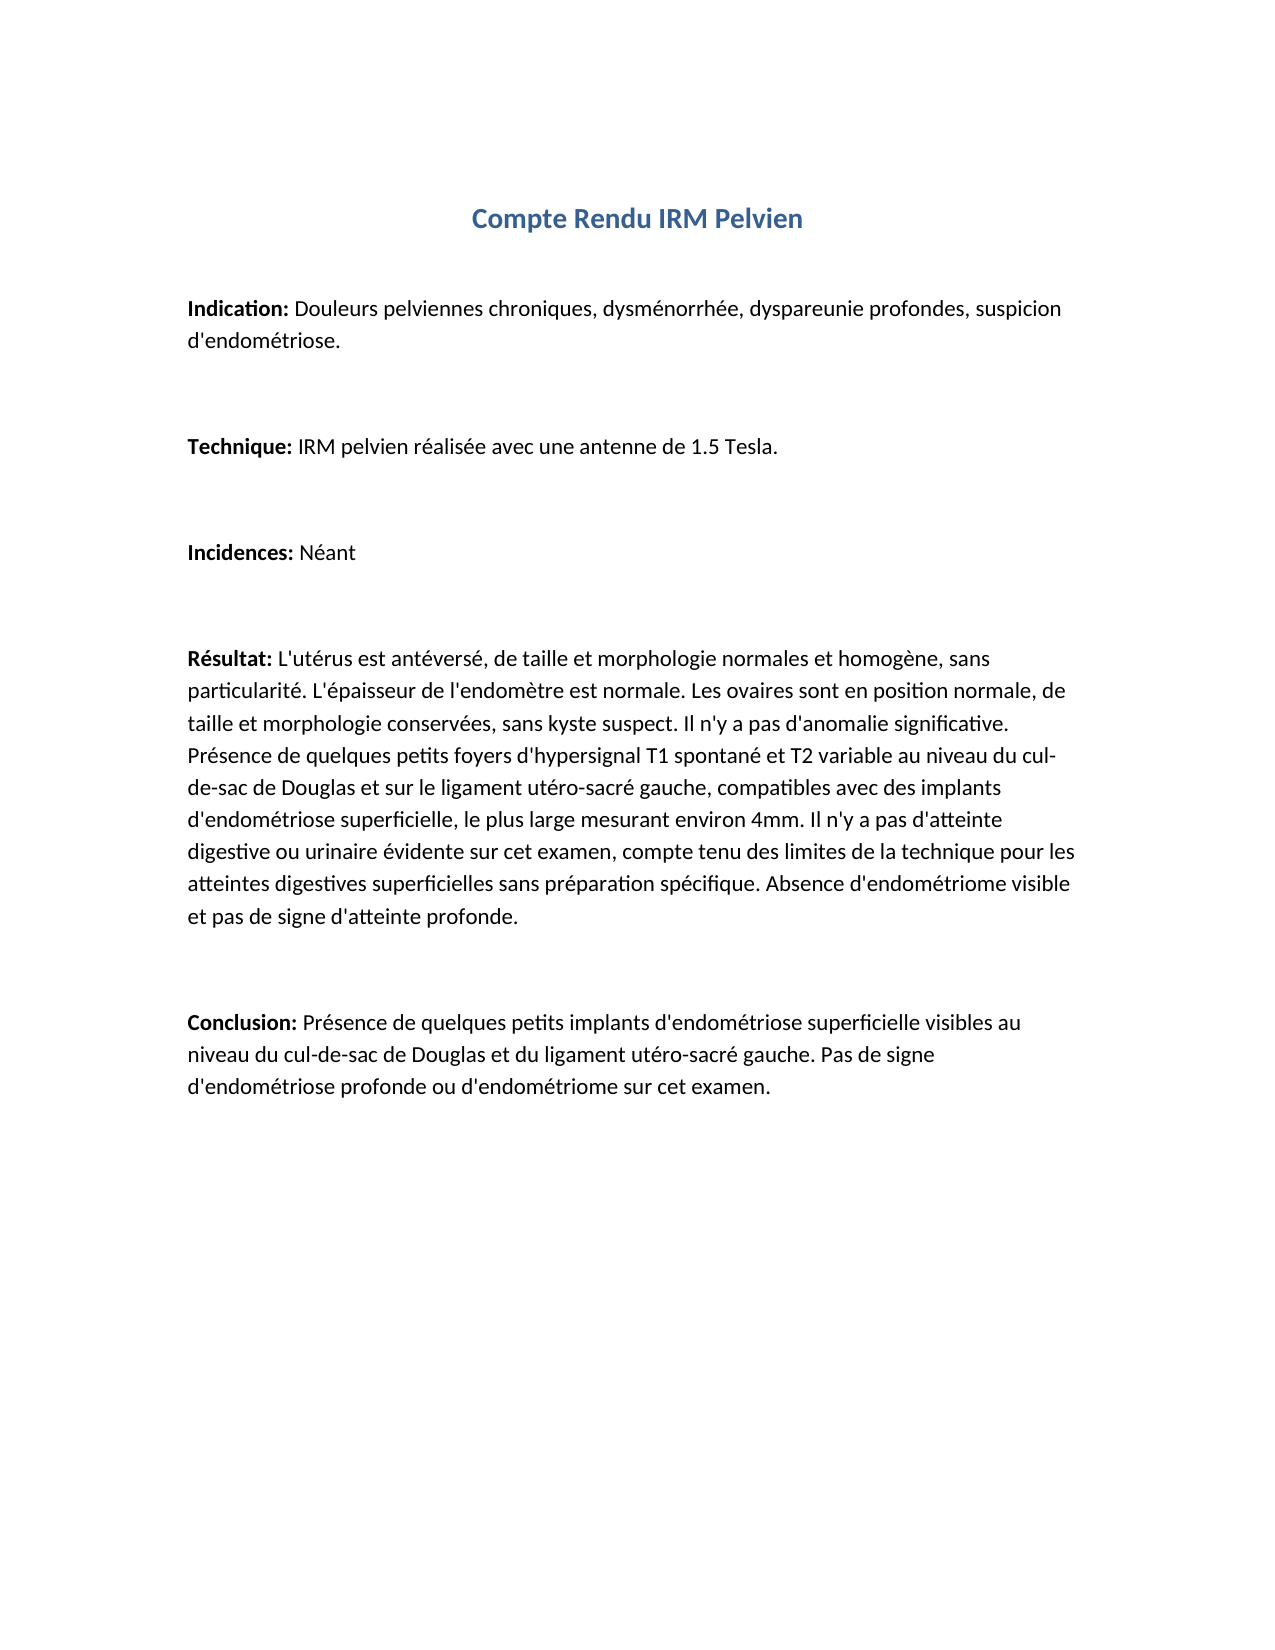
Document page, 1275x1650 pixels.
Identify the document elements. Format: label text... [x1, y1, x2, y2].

text Incidences: Néant [187, 538, 1087, 566]
text Conclusion: Présence de quelques petits implants d'endométriose superficielle visibles au niveau du cul-de-sac de Douglas et du ligament utéro-sacré gauche. Pas de signe d'endométriose profonde ou d'endométriome sur cet examen. [187, 1008, 1087, 1100]
subtitle Compte Rendu IRM Pelvien [187, 200, 1087, 236]
text Résultat: L'utérus est antéversé, de taille et morphologie normales et homogène, sans particularité. L'épaisseur de l'endomètre est normale. Les ovaires sont en position normale, de taille et morphologie conservées, sans kyste suspect. Il n'y a pas d'anomalie significative. Présence de quelques petits foyers d'hypersignal T1 spontané et T2 variable au niveau du cul-de-sac de Douglas et sur le ligament utéro-sacré gauche, compatibles avec des implants d'endométriose superficielle, le plus large mesurant environ 4mm. Il n'y a pas d'atteinte digestive ou urinaire évidente sur cet examen, compte tenu des limites de la technique pour les atteintes digestives superficielles sans préparation spécifique. Absence d'endométriome visible et pas de signe d'atteinte profonde. [187, 644, 1087, 930]
text Technique: IRM pelvien réalisée avec une antenne de 1.5 Tesla. [187, 432, 1087, 460]
text Indication: Douleurs pelviennes chroniques, dysménorrhée, dyspareunie profondes, suspicion d'endométriose. [187, 294, 1087, 354]
